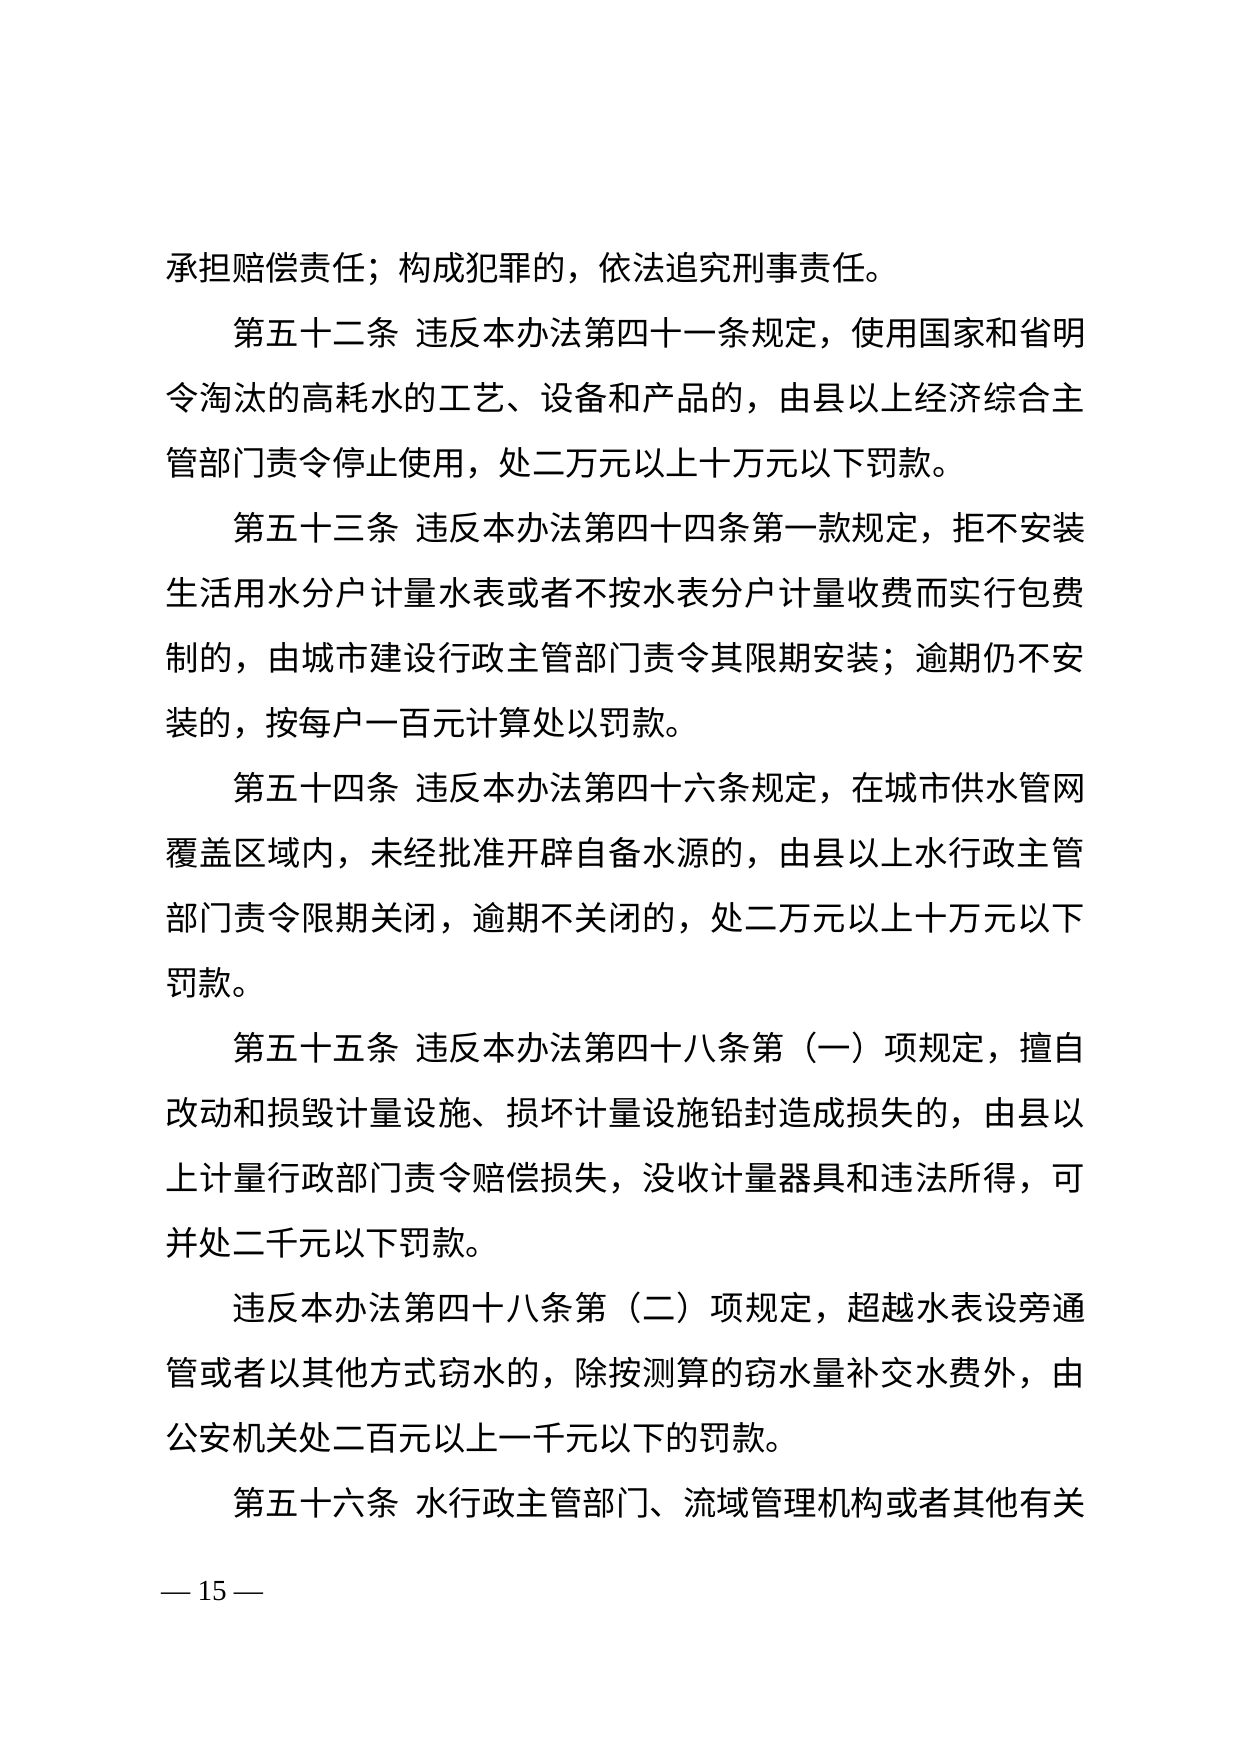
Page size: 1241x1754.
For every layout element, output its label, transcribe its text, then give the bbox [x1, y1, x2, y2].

text 第五十四条 违反本办法第四十六条规定，在城市供水管网覆盖区域内，未经批准开辟自备水源的，由县以上水行政主管部门责令限期关闭，逾期不关闭的，处二万元以上十万元以下罚款。 [165, 753, 1087, 1013]
text 第五十三条 违反本办法第四十四条第一款规定，拒不安装生活用水分户计量水表或者不按水表分户计量收费而实行包费制的，由城市建设行政主管部门责令其限期安装；逾期仍不安装的，按每户一百元计算处以罚款。 [165, 493, 1087, 753]
text 第五十二条 违反本办法第四十一条规定，使用国家和省明令淘汰的高耗水的工艺、设备和产品的，由县以上经济综合主管部门责令停止使用，处二万元以上十万元以下罚款。 [165, 298, 1087, 493]
text 违反本办法第四十八条第（二）项规定，超越水表设旁通管或者以其他方式窃水的，除按测算的窃水量补交水费外，由公安机关处二百元以上一千元以下的罚款。 [165, 1273, 1087, 1468]
text 第五十五条 违反本办法第四十八条第（一）项规定，擅自改动和损毁计量设施、损坏计量设施铅封造成损失的，由县以上计量行政部门责令赔偿损失，没收计量器具和违法所得，可并处二千元以下罚款。 [165, 1013, 1087, 1273]
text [165, 233, 1087, 298]
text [165, 1468, 1087, 1533]
